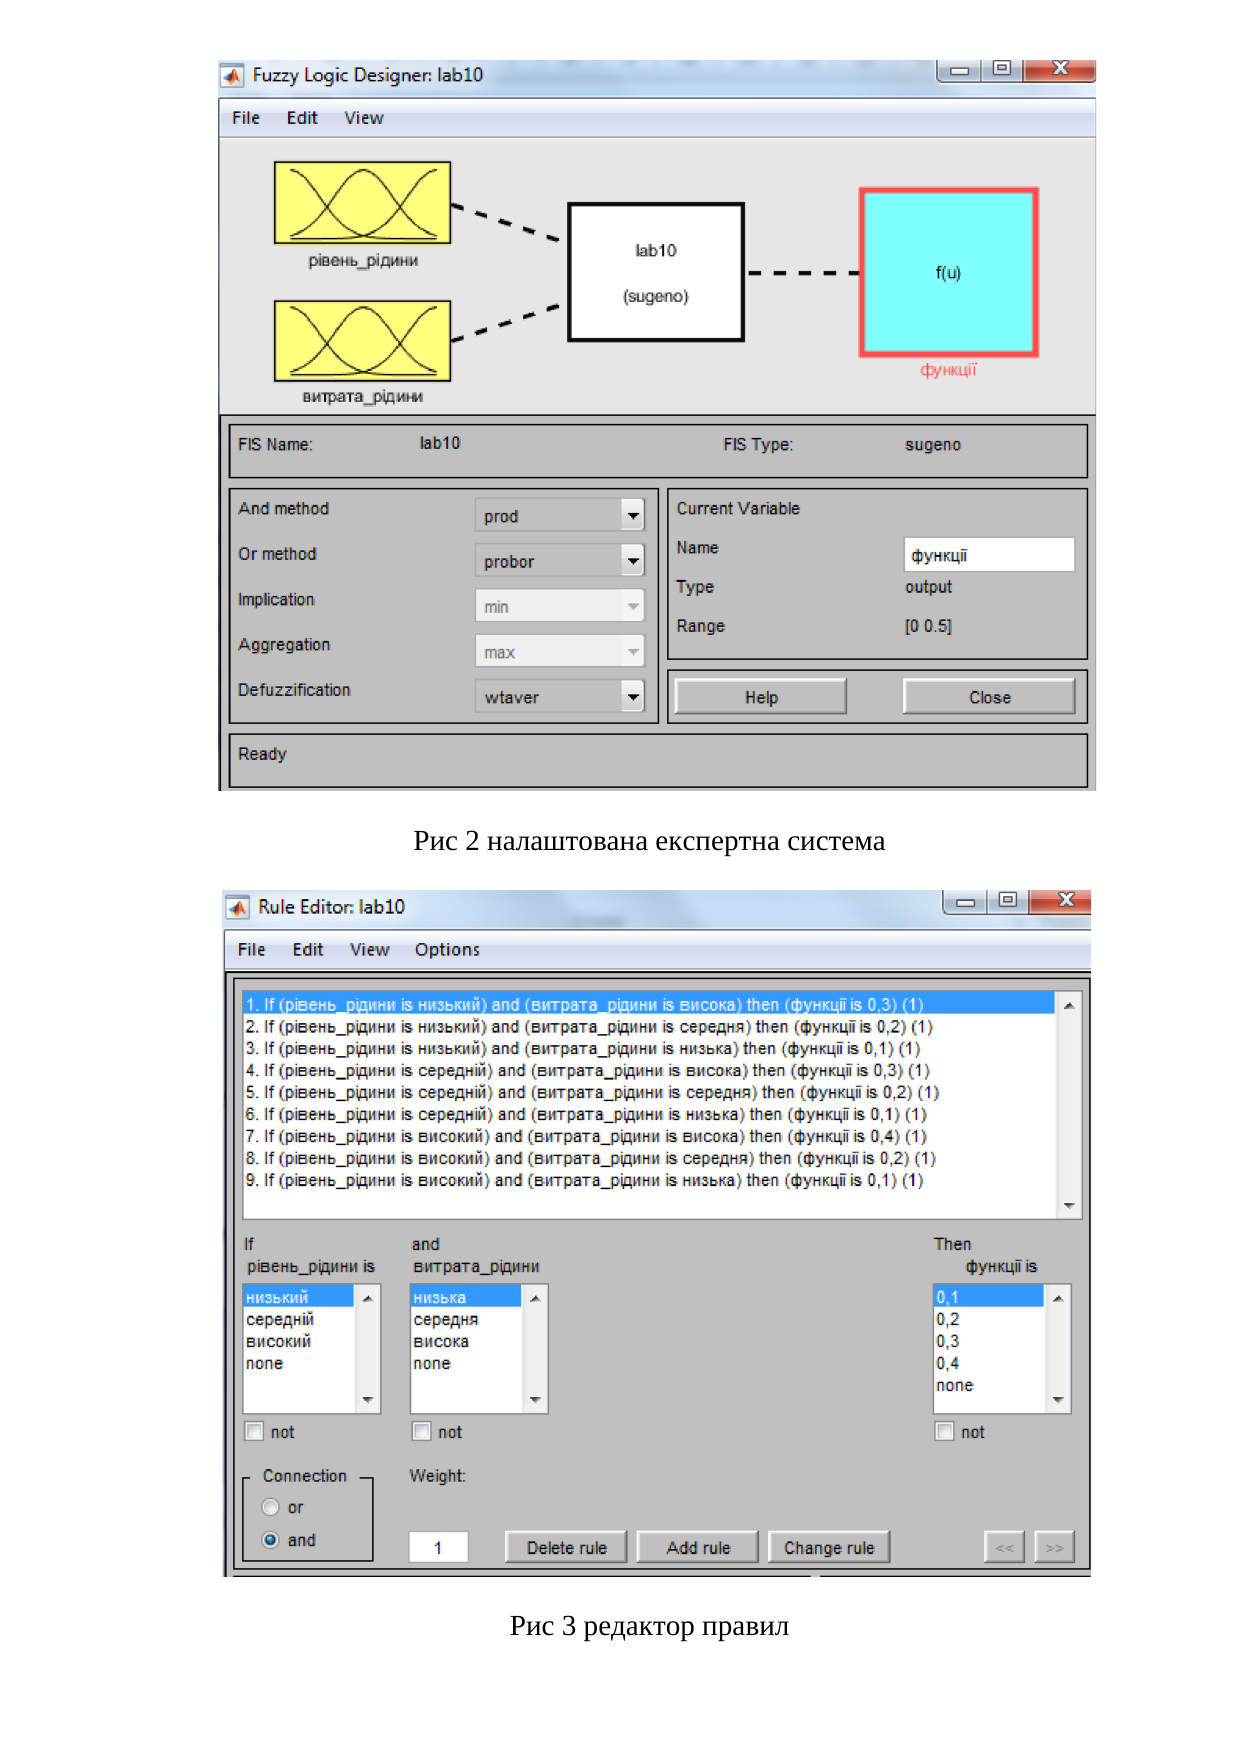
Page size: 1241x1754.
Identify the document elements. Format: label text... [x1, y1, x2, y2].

text Рис 3 редактор правил [509, 1608, 1152, 1642]
picture [217, 59, 1097, 791]
picture [222, 890, 1092, 1577]
text Рис 2 налаштована експертна система [413, 823, 1152, 856]
